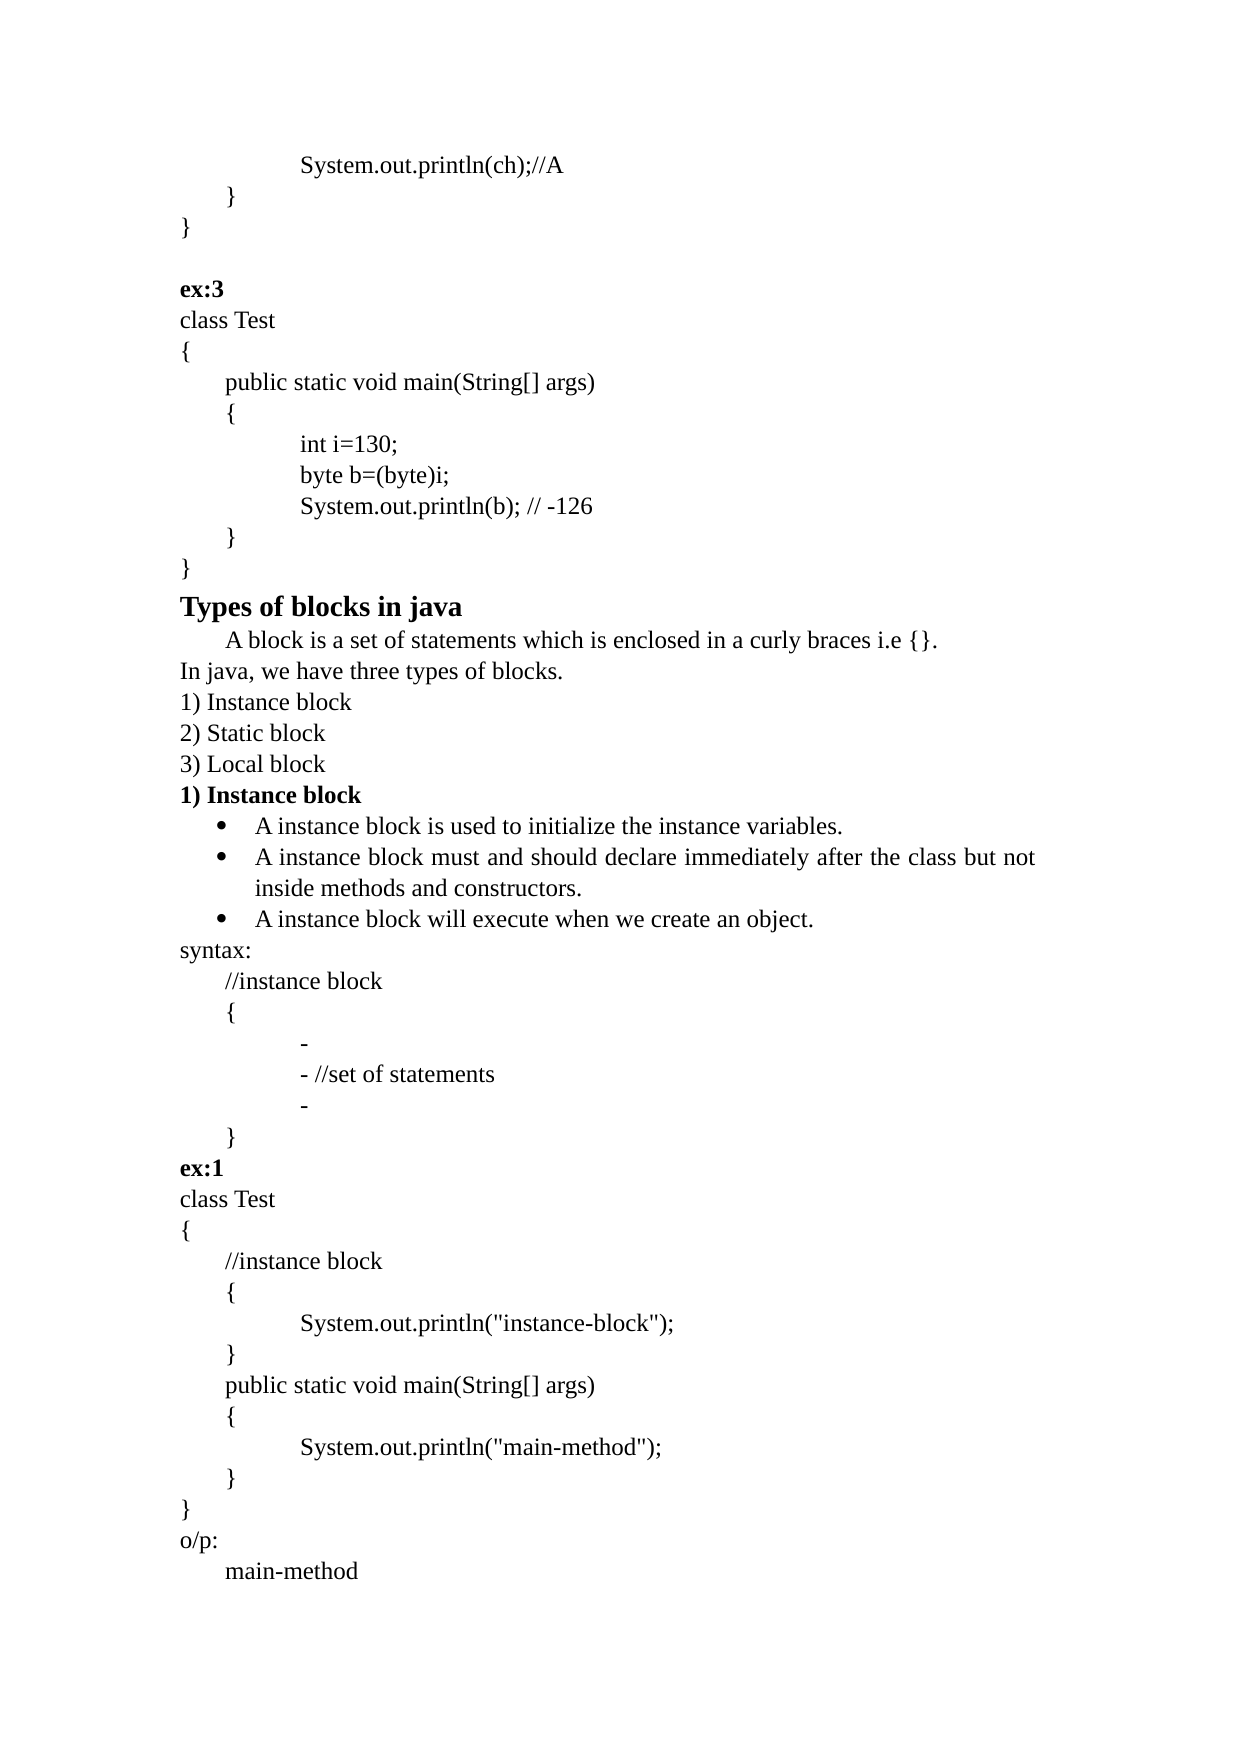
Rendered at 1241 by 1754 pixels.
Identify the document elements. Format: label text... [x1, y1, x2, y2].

text System.out.println("main-method"); [179, 1432, 1036, 1461]
text - [179, 1028, 1036, 1057]
text ex:3 [179, 274, 1036, 303]
text } [179, 522, 1036, 551]
text //instance block [179, 966, 1036, 995]
text { [179, 336, 1036, 365]
subtitle Types of blocks in java [179, 589, 1090, 622]
text - //set of statements [179, 1059, 1036, 1088]
list A instance block will execute when we create an object. [217, 904, 1036, 933]
text public static void main(String[] args) [179, 1370, 1036, 1399]
text o/p: [179, 1525, 1036, 1554]
text 3) Local block [179, 749, 1036, 778]
text int i=130; [179, 429, 1036, 458]
text 1) Instance block [179, 687, 1036, 716]
text } [179, 1339, 1036, 1368]
text - [179, 1091, 1036, 1119]
text } [179, 1122, 1036, 1150]
list A instance block must and should declare immediately after the class but not inside methods and constructors. [217, 842, 1036, 902]
text public static void main(String[] args) [179, 367, 1036, 396]
text main-method [179, 1556, 1036, 1585]
text System.out.println(b); // -126 [179, 491, 1036, 520]
text } [179, 212, 1036, 241]
text { [179, 398, 1036, 427]
text A block is a set of statements which is enclosed in a curly braces i.e {}. [179, 625, 1036, 654]
text //instance block [179, 1246, 1036, 1274]
text byte b=(byte)i; [179, 460, 1036, 489]
text 1) Instance block [179, 780, 1036, 809]
text { [179, 1277, 1036, 1306]
text } [179, 553, 1036, 582]
list A instance block is used to initialize the instance variables. [217, 811, 1036, 840]
text } [179, 1494, 1036, 1523]
text } [179, 1463, 1036, 1492]
text ex:1 [179, 1153, 1036, 1181]
text { [179, 1215, 1036, 1243]
text } [179, 181, 1036, 210]
text In java, we have three types of blocks. [179, 656, 1036, 685]
text System.out.println("instance-block"); [179, 1308, 1036, 1337]
text 2) Static block [179, 718, 1036, 747]
text class Test [179, 305, 1036, 334]
text { [179, 1401, 1036, 1430]
text syntax: [179, 935, 1036, 964]
text class Test [179, 1184, 1036, 1212]
text System.out.println(ch);//A [179, 150, 1036, 179]
text { [179, 997, 1036, 1026]
